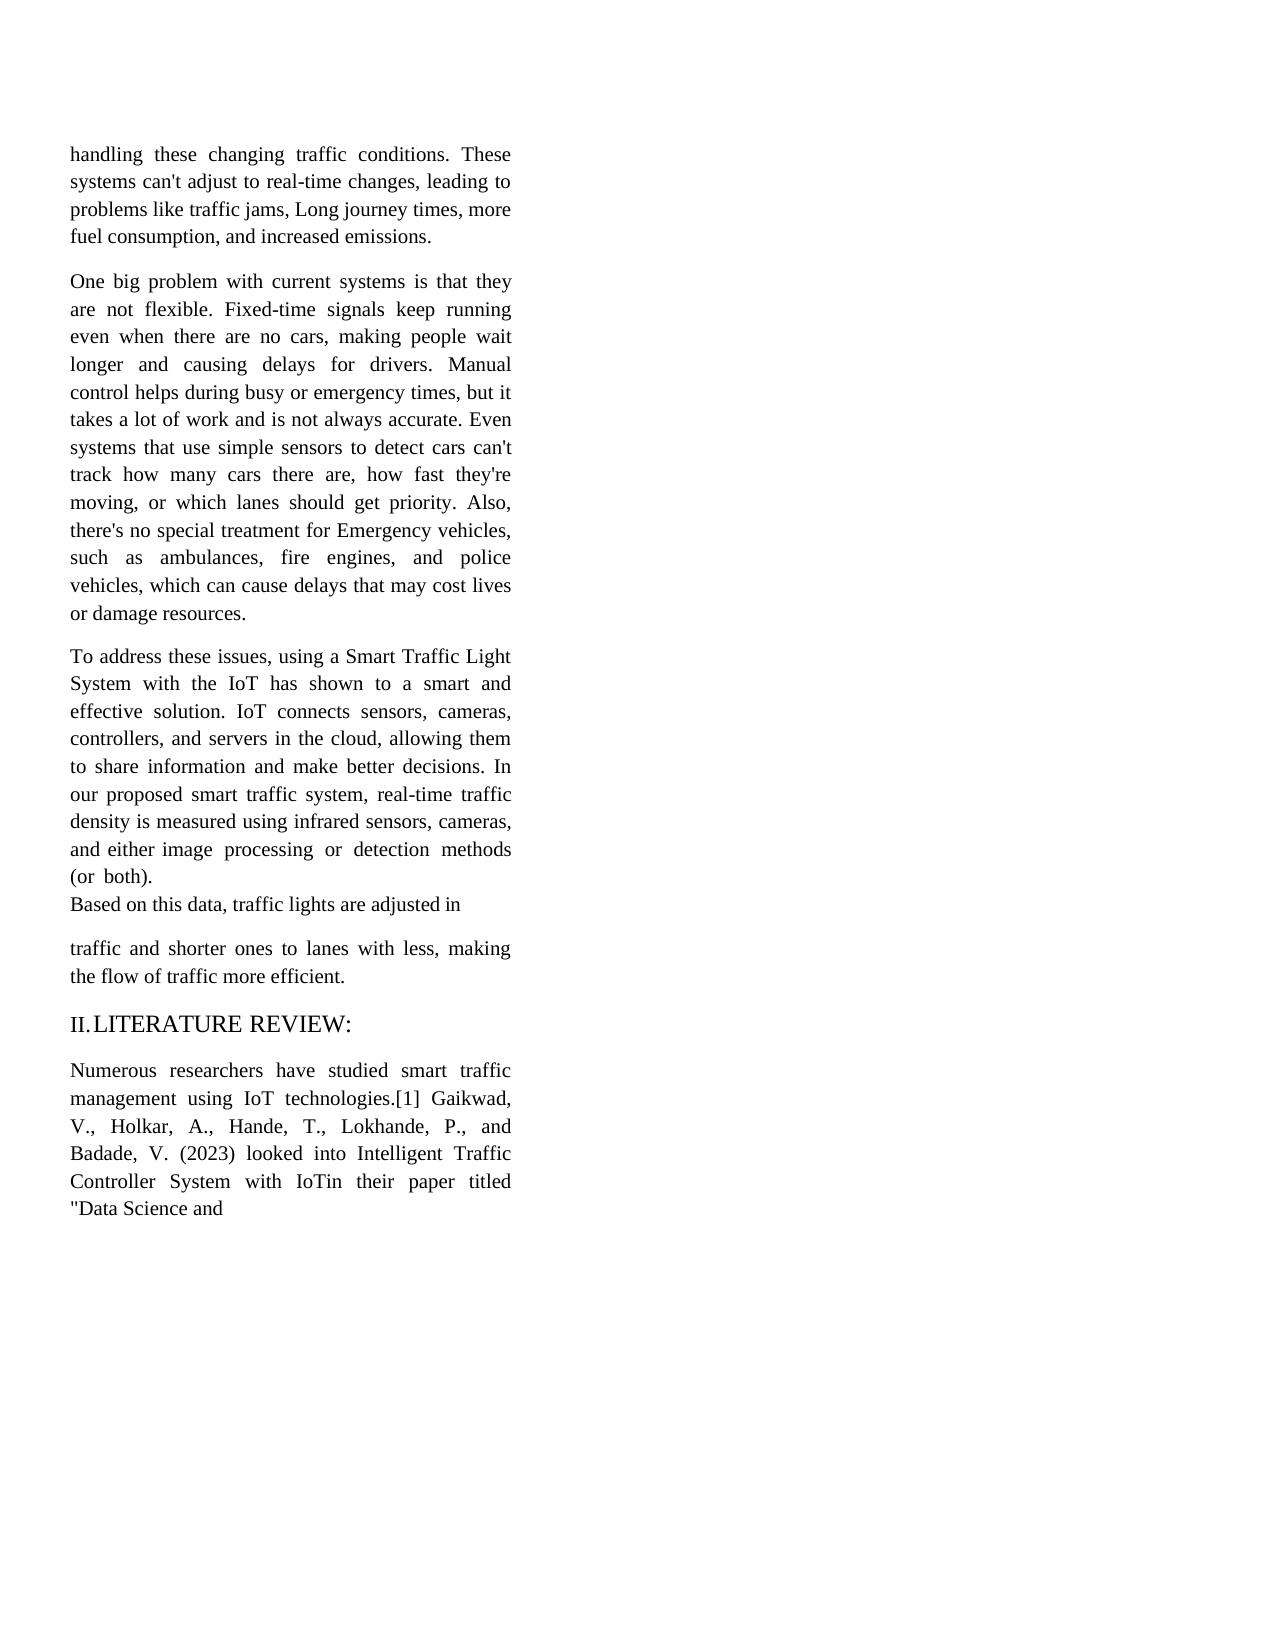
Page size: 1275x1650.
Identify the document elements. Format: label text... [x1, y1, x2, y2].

text One big problem with current systems is that they are not flexible. Fixed-time signals keep running even when there are no cars, making people wait longer and causing delays for drivers. Manual control helps during busy or emergency times, but it takes a lot of work and is not always accurate. Even systems that use simple sensors to detect cars can't track how many cars there are, how fast they're moving, or which lanes should get priority. Also, there's no special treatment for Emergency vehicles, such as ambulances, fire engines, and police vehicles, which can cause delays that may cost lives or damage resources. [70, 269, 512, 624]
text handling these changing traffic conditions. These systems can't adjust to real-time changes, leading to problems like traffic jams, Long journey times, more fuel consumption, and increased emissions. [70, 142, 511, 248]
text To address these issues, using a Smart Traffic Light System with the IoT has shown to a smart and effective solution. IoT connects sensors, cameras, controllers, and servers in the cloud, allowing them to share information and make better decisions. In our proposed smart traffic system, real-time traffic density is measured using infrared sensors, cameras, and either image processing or detection methods (or both). [70, 643, 512, 888]
subtitle LITERATURE REVIEW: [70, 1009, 601, 1038]
text Numerous researchers have studied smart traffic management using IoT technologies.[1] Gaikwad, V., Holkar, A., Hande, T., Lokhande, P., and Badade, V. (2023) looked into Intelligent Traffic Controller System with IoTin their paper titled "Data Science and [70, 1058, 512, 1220]
text traffic and shorter ones to lanes with less, making the flow of traffic more efficient. [70, 936, 511, 988]
text Based on this data, traffic lights are adjusted in [70, 892, 601, 916]
